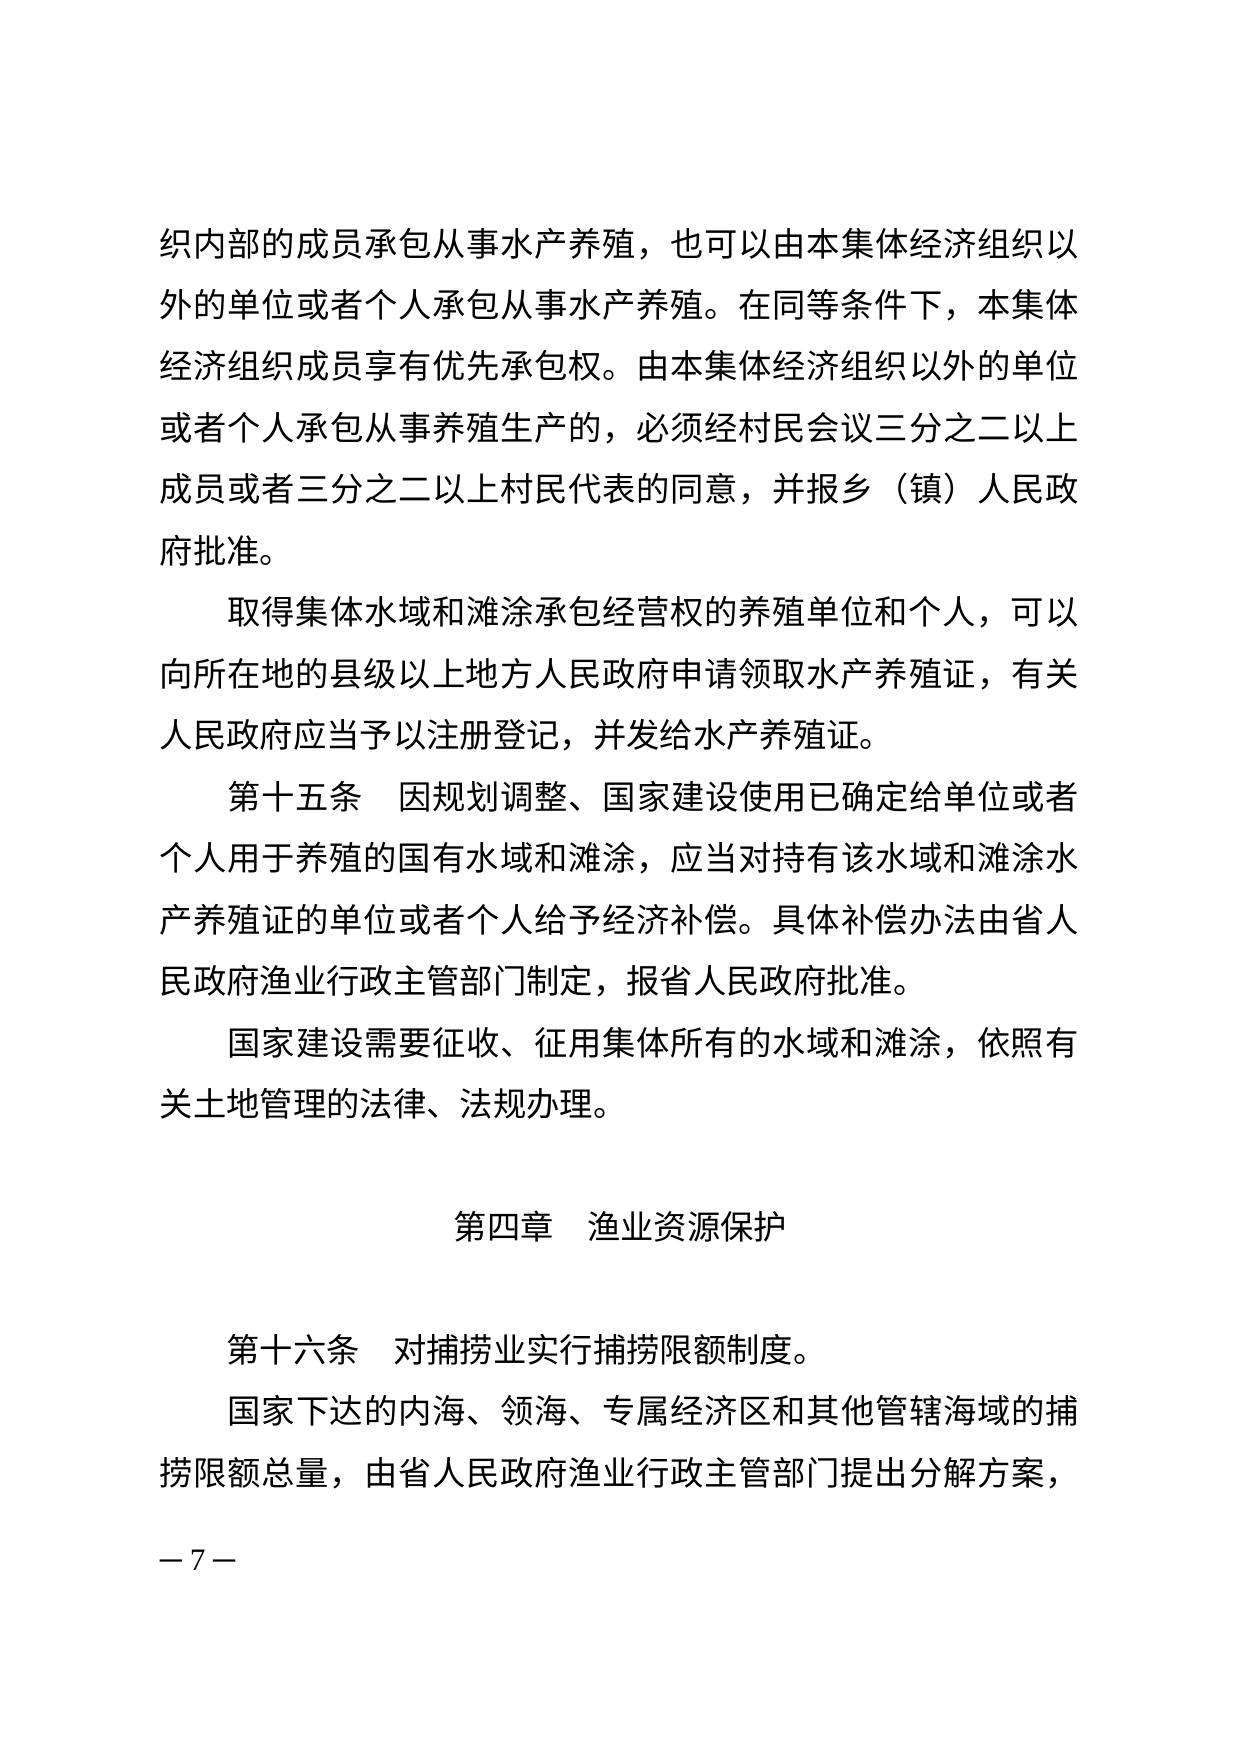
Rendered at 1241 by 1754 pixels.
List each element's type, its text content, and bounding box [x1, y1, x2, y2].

text 取得集体水域和滩涂承包经营权的养殖单位和个人，可以向所在地的县级以上地方人民政府申请领取水产养殖证，有关人民政府应当予以注册登记，并发给水产养殖证。 [159, 576, 1081, 760]
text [159, 1374, 1081, 1497]
text 国家建设需要征收、征用集体所有的水域和滩涂，依照有关土地管理的法律、法规办理。 [159, 1006, 1081, 1129]
text 第四章 渔业资源保护 [159, 1190, 1081, 1252]
text 第十五条 因规划调整、国家建设使用已确定给单位或者个人用于养殖的国有水域和滩涂，应当对持有该水域和滩涂水产养殖证的单位或者个人给予经济补偿。具体补偿办法由省人民政府渔业行政主管部门制定，报省人民政府批准。 [159, 760, 1081, 1006]
text 第十六条 对捕捞业实行捕捞限额制度。 [159, 1313, 1081, 1374]
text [159, 207, 1081, 576]
